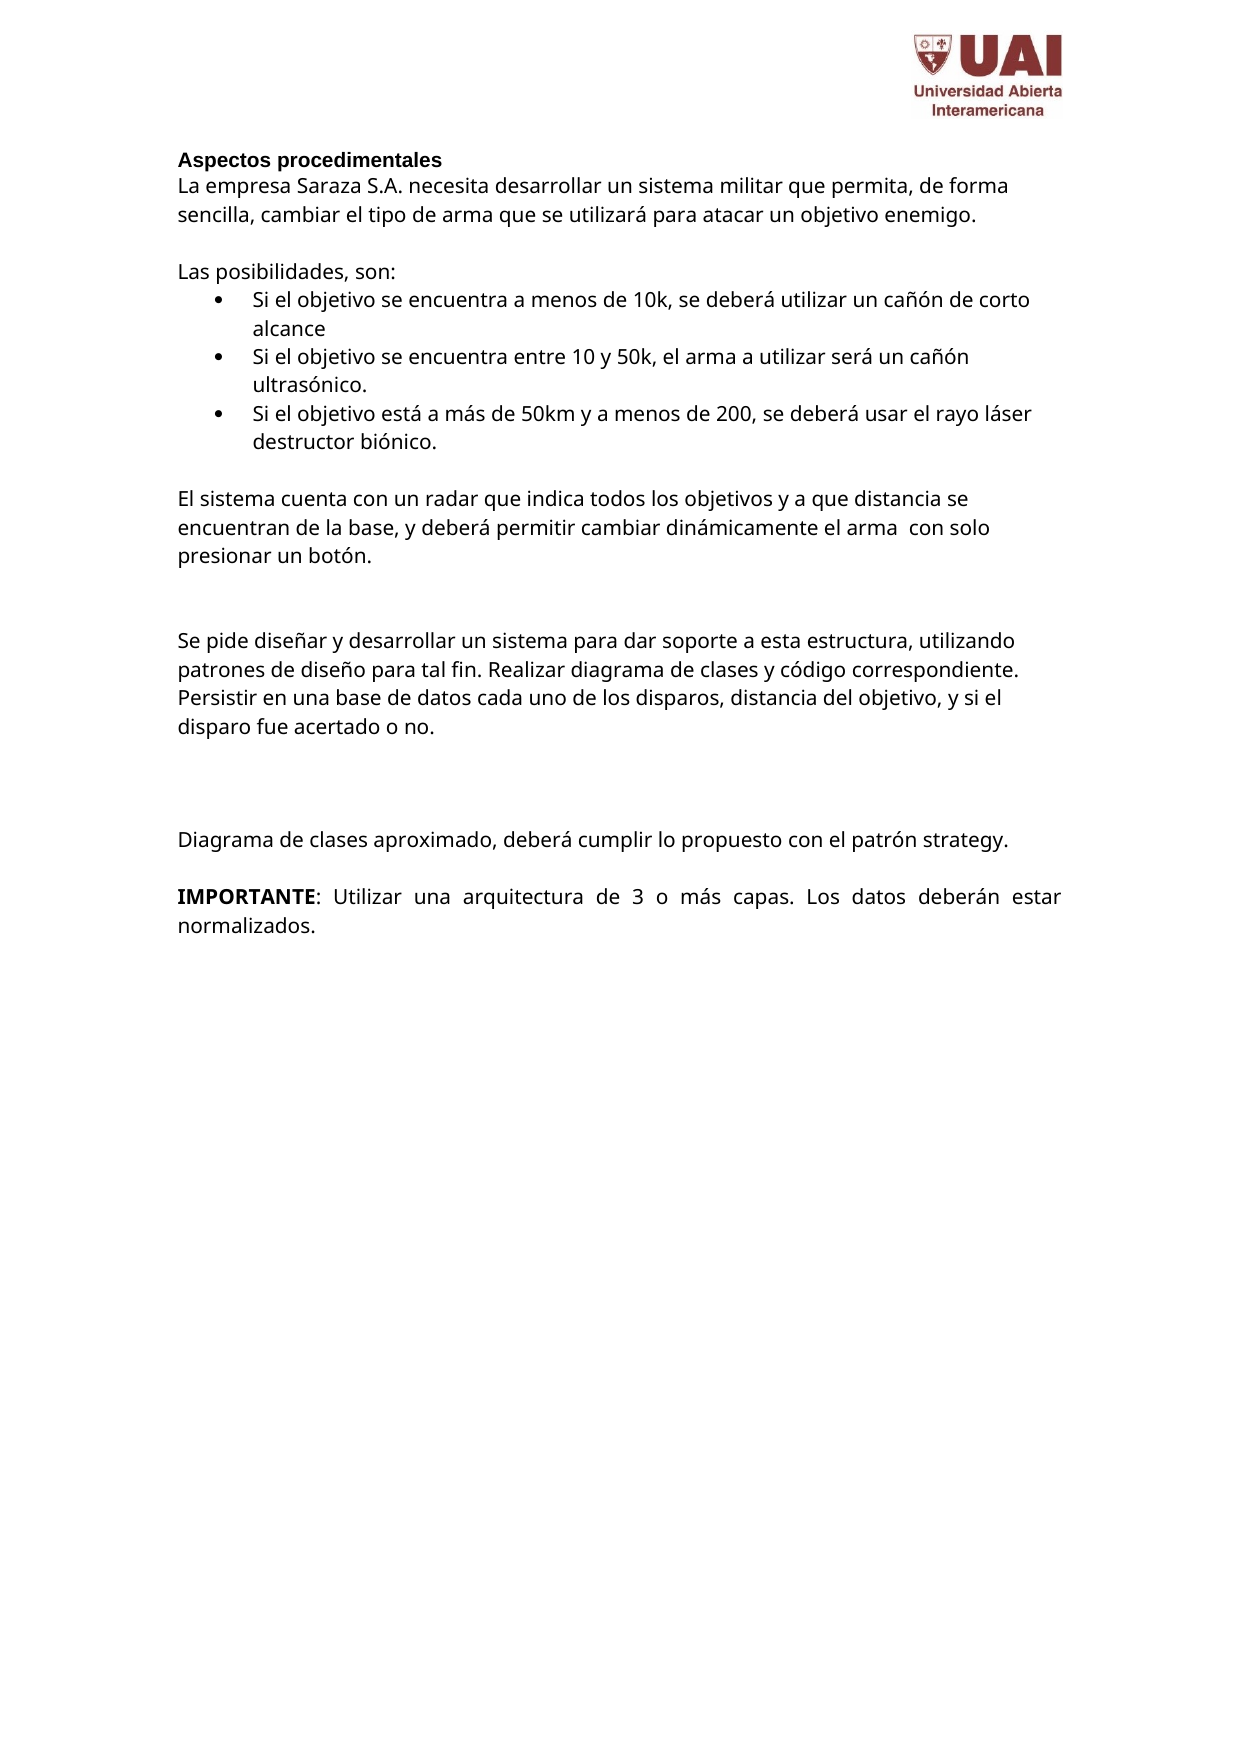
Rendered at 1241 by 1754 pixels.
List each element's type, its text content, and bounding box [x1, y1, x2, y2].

text Se pide diseñar y desarrollar un sistema para dar soporte a esta estructura, utilizando patrones de diseño para tal fin. Realizar diagrama de clases y código correspondiente. [177, 627, 1063, 683]
text El sistema cuenta con un radar que indica todos los objetivos y a que distancia se encuentran de la base, y deberá permitir cambiar dinámicamente el arma con solo presionar un botón. [177, 484, 1063, 570]
text IMPORTANTE: Utilizar una arquitectura de 3 o más capas. Los datos deberán estar normalizados. [177, 882, 1063, 939]
text Las posibilidades, son: [177, 257, 1063, 285]
list Si el objetivo se encuentra entre 10 y 50k, el arma a utilizar será un cañón ultrasónico. [215, 342, 1063, 399]
list Si el objetivo está a más de 50km y a menos de 200, se deberá usar el rayo láser destructor biónico. [215, 399, 1063, 456]
text Diagrama de clases aproximado, deberá cumplir lo propuesto con el patrón strategy. [177, 826, 1063, 854]
picture [911, 30, 1063, 119]
text Aspectos procedimentales La empresa Saraza S.A. necesita desarrollar un sistema militar que permita, de forma sencilla, cambiar el tipo de arma que se utilizará para atacar un objetivo enemigo. [177, 148, 1063, 228]
list Si el objetivo se encuentra a menos de 10k, se deberá utilizar un cañón de corto alcance [215, 285, 1063, 342]
text Persistir en una base de datos cada uno de los disparos, distancia del objetivo, y si el disparo fue acertado o no. [177, 683, 1063, 740]
